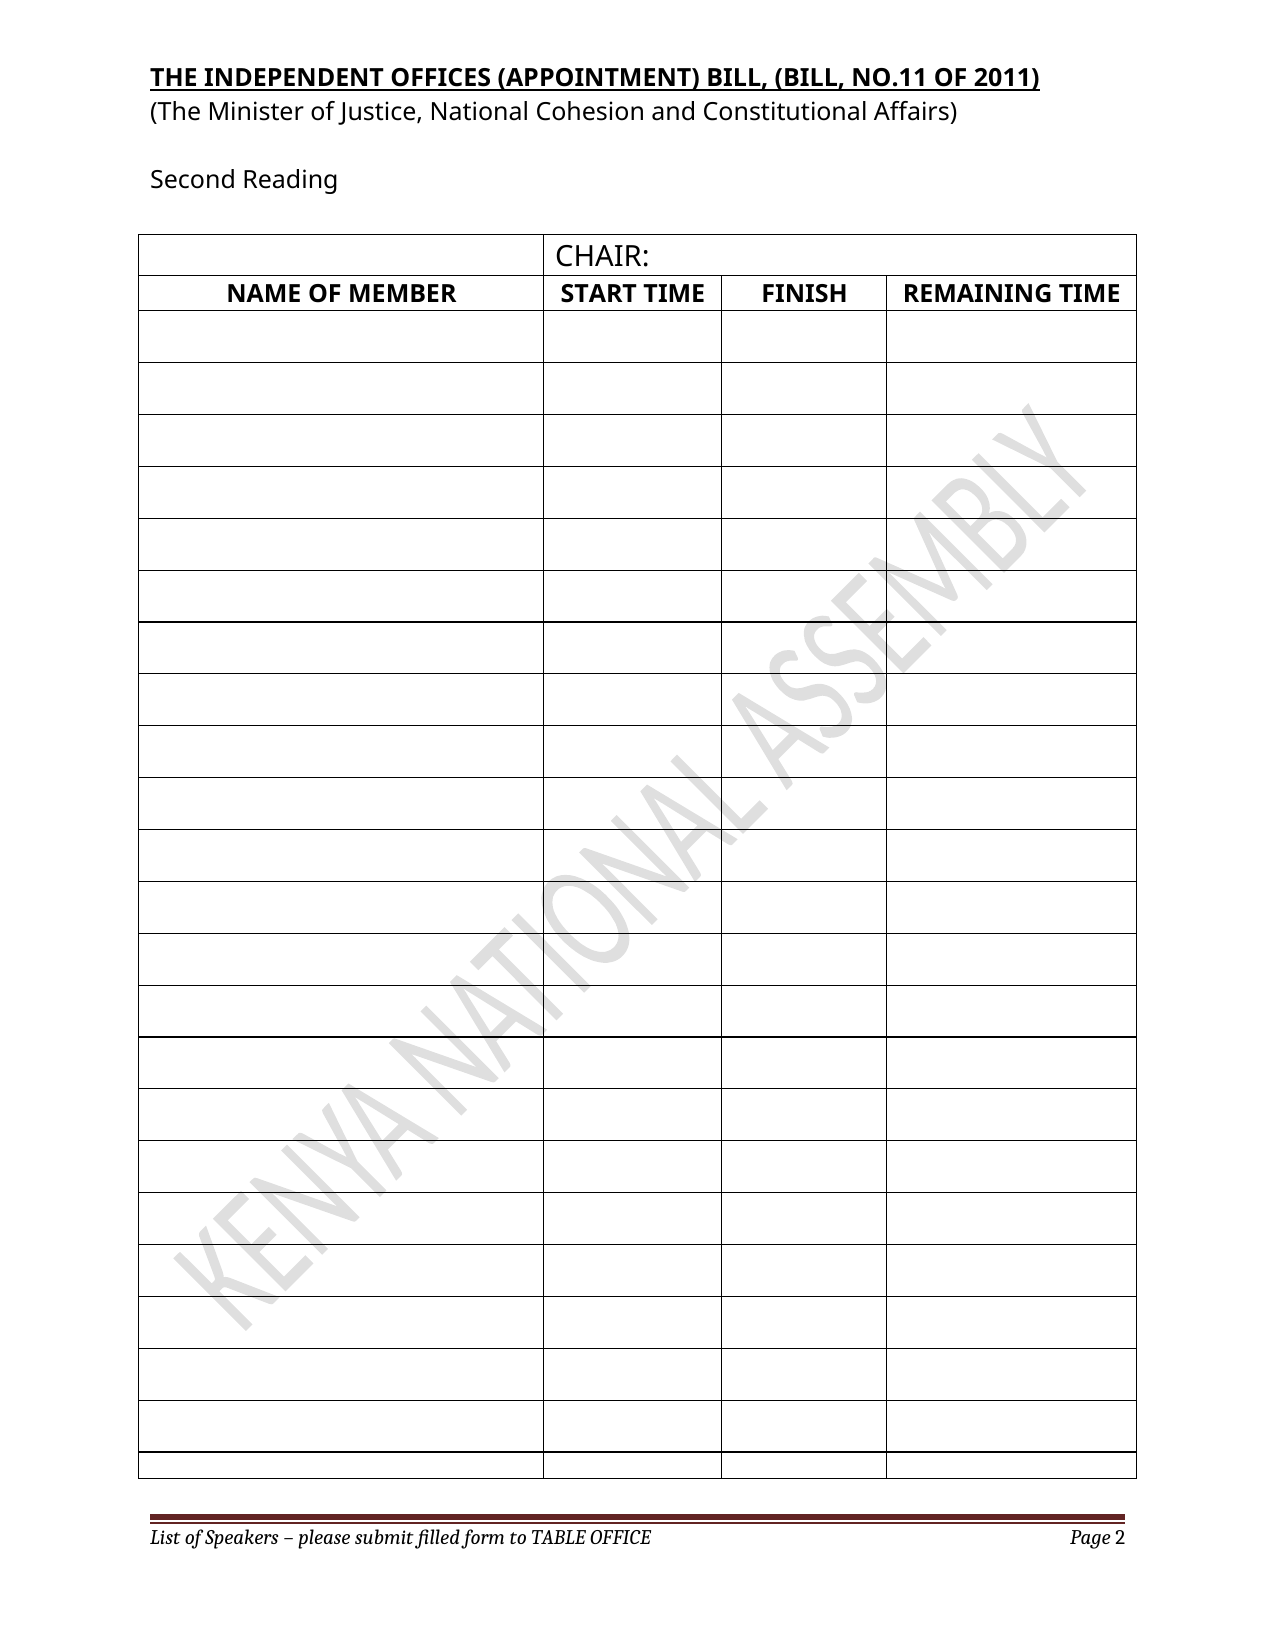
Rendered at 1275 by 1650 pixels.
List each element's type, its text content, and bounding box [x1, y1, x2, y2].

table_cell [722, 623, 886, 673]
table_cell [722, 1297, 886, 1348]
table_cell [544, 934, 721, 984]
table_cell [544, 882, 721, 933]
table_cell [544, 1453, 721, 1478]
table_cell [544, 519, 721, 569]
table_cell [887, 830, 1136, 881]
table_cell [544, 1245, 721, 1296]
table_cell [887, 1193, 1136, 1244]
table_cell [722, 467, 886, 518]
table_cell [887, 1349, 1136, 1399]
table_cell [139, 674, 543, 725]
table_cell [887, 1141, 1136, 1192]
table_cell [139, 1193, 543, 1244]
table_cell [544, 623, 721, 673]
table_cell [722, 571, 886, 621]
table_cell [887, 986, 1136, 1036]
table_cell [139, 830, 543, 881]
table_cell [887, 467, 1136, 518]
table_cell [722, 363, 886, 414]
table_cell [722, 1453, 886, 1478]
table_cell [139, 623, 543, 673]
table_cell [139, 986, 543, 1036]
table_cell [887, 882, 1136, 933]
table_cell [722, 1245, 886, 1296]
table_cell [887, 934, 1136, 984]
table_cell [139, 311, 543, 362]
table_cell [887, 778, 1136, 829]
table_cell [887, 571, 1136, 621]
table_cell [887, 1401, 1136, 1451]
table_cell [887, 726, 1136, 777]
table_cell [544, 1038, 721, 1088]
table_cell [722, 726, 886, 777]
table_cell [544, 1297, 721, 1348]
table_cell [722, 1401, 886, 1451]
table_cell [139, 1401, 543, 1451]
table_cell [887, 1089, 1136, 1140]
table_cell [544, 1349, 721, 1399]
table_cell [139, 726, 543, 777]
table_cell [544, 311, 721, 362]
table_cell [544, 778, 721, 829]
table_cell [544, 674, 721, 725]
table_cell [887, 519, 1136, 569]
table_cell [139, 1453, 543, 1478]
table_cell [887, 623, 1136, 673]
table_cell [139, 415, 543, 466]
table_cell [139, 571, 543, 621]
table_cell [887, 363, 1136, 414]
table_cell [887, 674, 1136, 725]
table_cell [722, 1349, 886, 1399]
table_cell [722, 1089, 886, 1140]
table_cell [722, 882, 886, 933]
table_cell [139, 934, 543, 984]
table_cell [544, 571, 721, 621]
table_cell [722, 519, 886, 569]
table_cell [887, 1297, 1136, 1348]
table_cell CHAIR: [544, 235, 1136, 275]
table_cell [544, 467, 721, 518]
table_cell [139, 1141, 543, 1192]
table_cell [887, 415, 1136, 466]
table_cell [722, 1193, 886, 1244]
table_cell [139, 467, 543, 518]
table_cell [722, 311, 886, 362]
table_cell [544, 1193, 721, 1244]
table_cell [139, 235, 543, 275]
table_cell [722, 1038, 886, 1088]
table_cell [139, 882, 543, 933]
table_cell [722, 934, 886, 984]
table_cell [139, 778, 543, 829]
table_cell [544, 415, 721, 466]
table_cell [887, 1453, 1136, 1478]
table_cell [887, 1038, 1136, 1088]
table_cell [139, 1349, 543, 1399]
table_cell [544, 986, 721, 1036]
table_cell [722, 830, 886, 881]
table_cell [722, 1141, 886, 1192]
table_cell [722, 415, 886, 466]
table_cell [887, 1245, 1136, 1296]
table_cell [544, 1401, 721, 1451]
table_cell START TIME [544, 276, 721, 310]
table_cell [544, 726, 721, 777]
table_cell [139, 1089, 543, 1140]
table_cell [544, 830, 721, 881]
table_cell [139, 1245, 543, 1296]
table_cell [139, 519, 543, 569]
table_cell REMAINING TIME [887, 276, 1136, 310]
table_cell NAME OF MEMBER [139, 276, 543, 310]
table_cell [544, 1089, 721, 1140]
table_cell [722, 674, 886, 725]
table_cell FINISH [722, 276, 886, 310]
table_cell [722, 986, 886, 1036]
table_cell [544, 363, 721, 414]
table_cell [139, 1297, 543, 1348]
table_cell [139, 1038, 543, 1088]
table_cell [139, 363, 543, 414]
table_cell [887, 311, 1136, 362]
table_cell [722, 778, 886, 829]
table_cell [544, 1141, 721, 1192]
